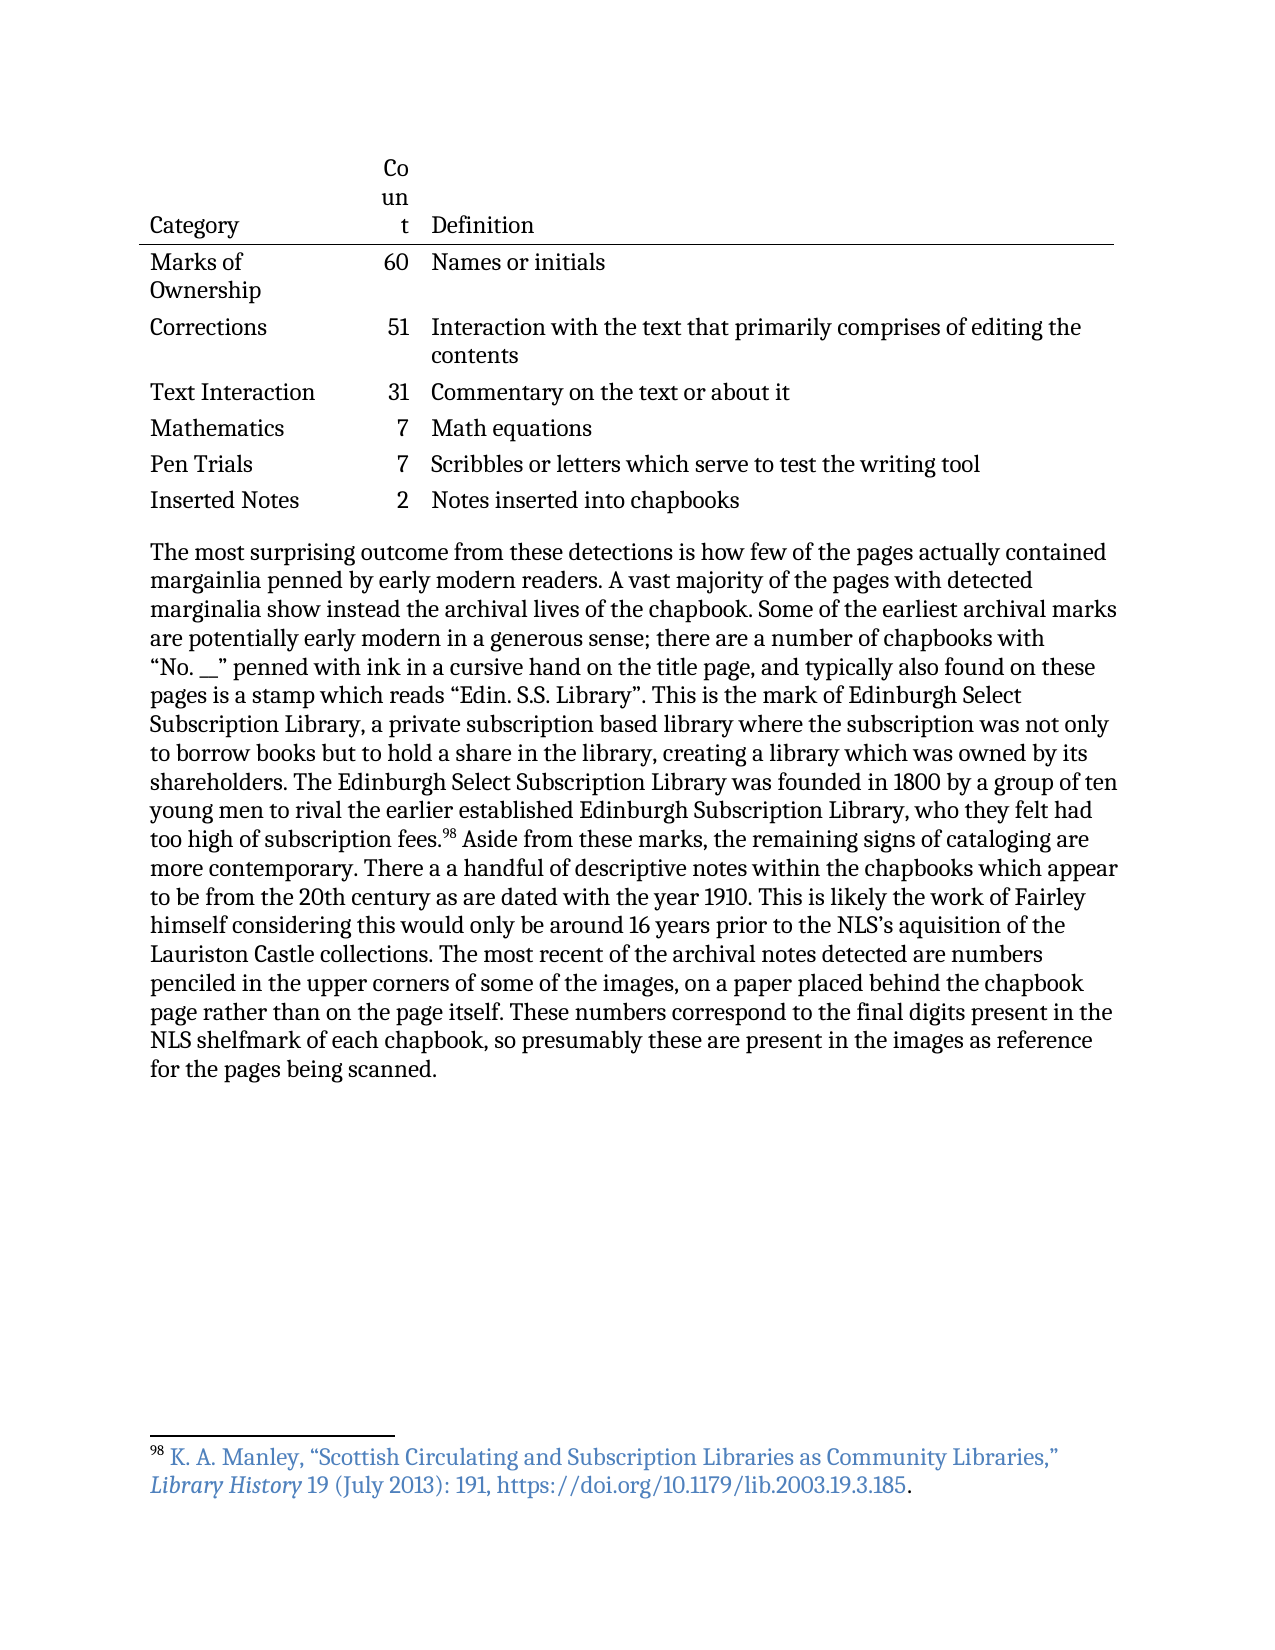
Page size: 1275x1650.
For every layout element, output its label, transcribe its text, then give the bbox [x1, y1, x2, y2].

table_cell 51 [367, 309, 420, 374]
table_cell 7 [367, 446, 420, 482]
table_cell Notes inserted into chapbooks [420, 483, 1114, 519]
table_cell Inserted Notes [139, 483, 367, 519]
table_cell Scribbles or letters which serve to test the writing tool [420, 446, 1114, 482]
table_cell Pen Trials [139, 446, 367, 482]
table_cell Marks of Ownership [139, 245, 367, 309]
table_cell Mathematics [139, 410, 367, 446]
table_cell Interaction with the text that primarily comprises of editing the contents [420, 309, 1114, 374]
table_cell 31 [367, 374, 420, 410]
text The most surprising outcome from these detections is how few of the pages actually contained margainlia penned by early modern readers. A vast majority of the pages with detected marginalia show instead the archival lives of the chapbook. Some of the earliest archival marks are potentially early modern in a generous sense; there are a number of chapbooks with “No. __” penned with ink in a cursive hand on the title page, and typically also found on these pages is a stamp which reads “Edin. S.S. Library”. This is the mark of Edinburgh Select Subscription Library, a private subscription based library where the subscription was not only to borrow books but to hold a share in the library, creating a library which was owned by its shareholders. The Edinburgh Select Subscription Library was founded in 1800 by a group of ten young men to rival the earlier established Edinburgh Subscription Library, who they felt had too high of subscription fees. Aside from these marks, the remaining signs of cataloging are more contemporary. There a a handful of descriptive notes within the chapbooks which appear to be from the 20th century as are dated with the year 1910. This is likely the work of Fairley himself considering this would only be around 16 years prior to the NLS’s aquisition of the Lauriston Castle collections. The most recent of the archival notes detected are numbers penciled in the upper corners of some of the images, on a paper placed behind the chapbook page rather than on the page itself. These numbers correspond to the final digits present in the NLS shelfmark of each chapbook, so presumably these are present in the images as reference for the pages being scanned. [150, 537, 1125, 1084]
table_cell Commentary on the text or about it [420, 374, 1114, 410]
table_cell 60 [367, 245, 420, 309]
table_header Definition [420, 150, 1114, 244]
table_header Category [139, 150, 367, 244]
table_cell Names or initials [420, 245, 1114, 309]
table_cell Text Interaction [139, 374, 367, 410]
table_header Count [367, 150, 420, 244]
table_cell 7 [367, 410, 420, 446]
table_cell 2 [367, 483, 420, 519]
table_cell Math equations [420, 410, 1114, 446]
table_cell Corrections [139, 309, 367, 374]
